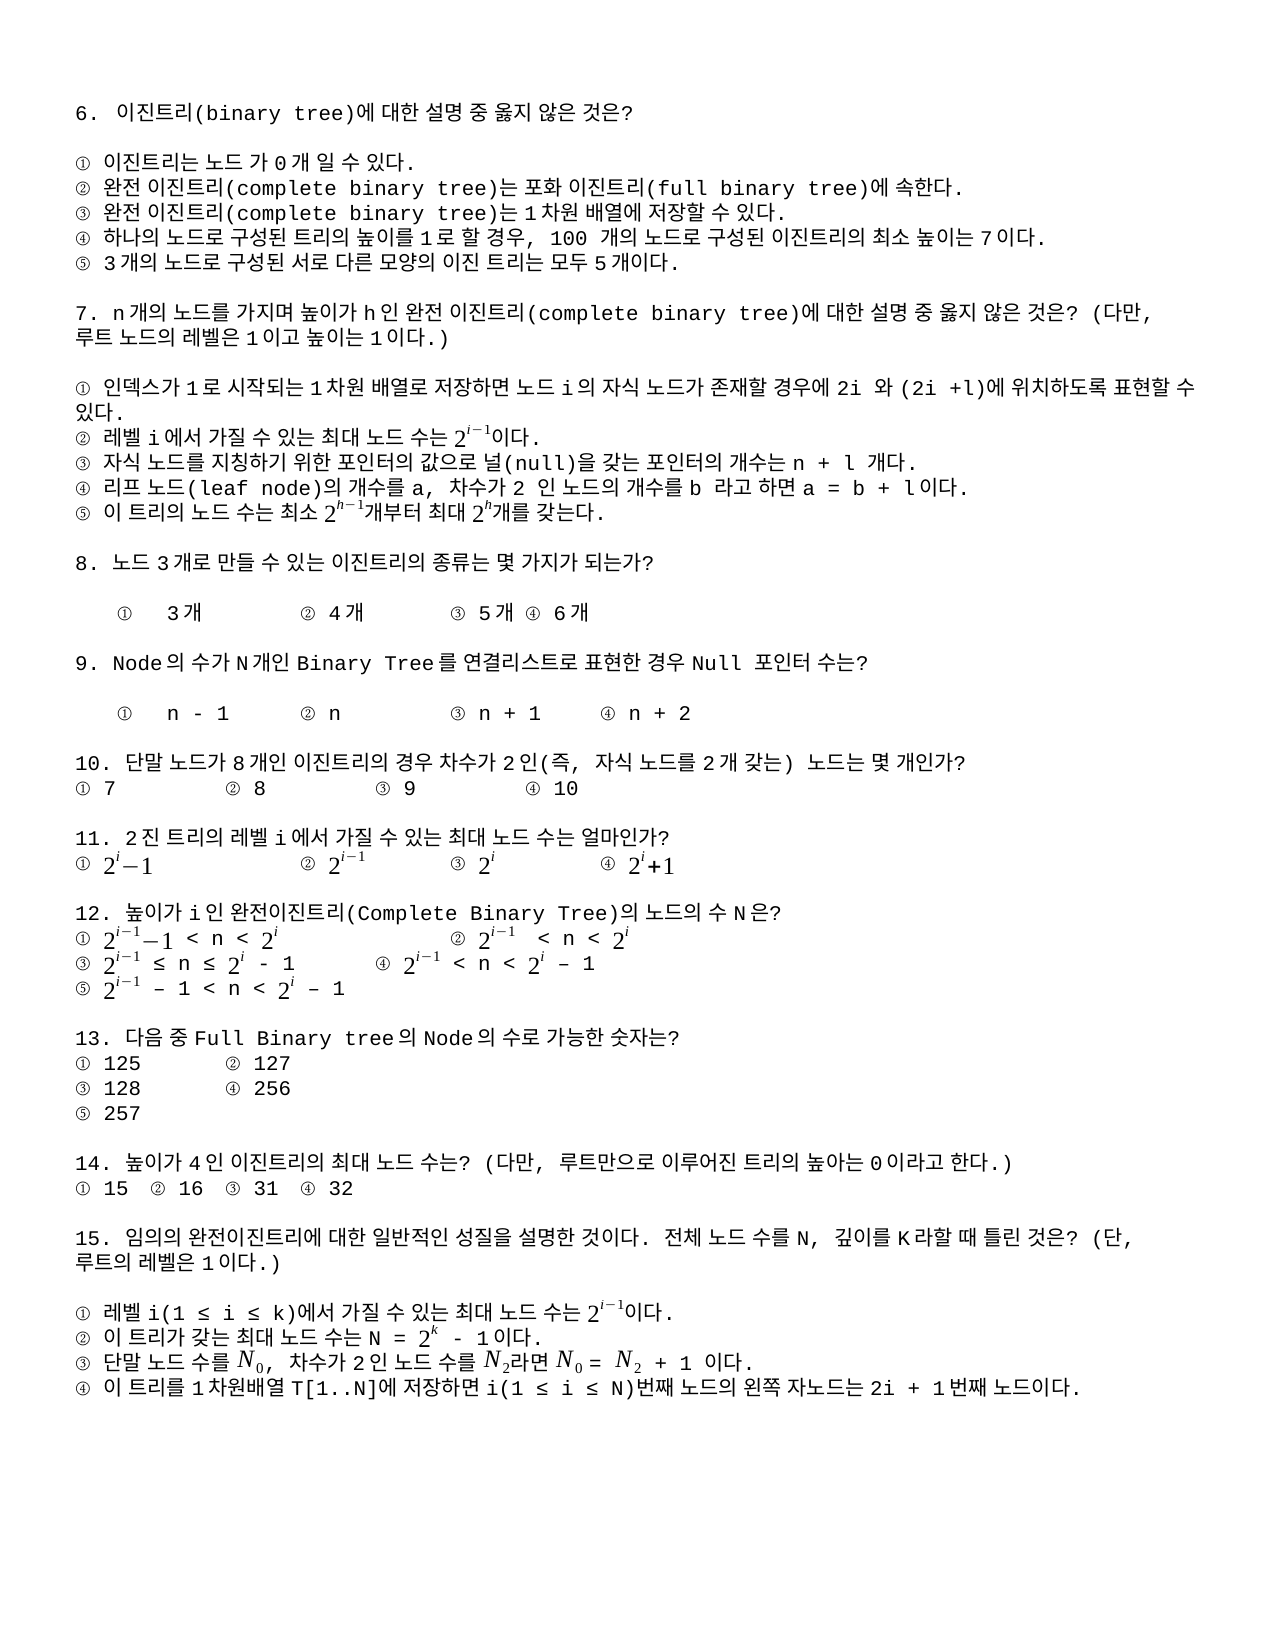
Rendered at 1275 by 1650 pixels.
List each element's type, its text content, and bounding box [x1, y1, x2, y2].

text ⑤ 257 [75, 1100, 1200, 1125]
text ③ ≤ n ≤ - 1 ④ < n < – 1 [75, 950, 1200, 975]
text ① 15 ② 16 ③ 31 ④ 32 [75, 1175, 1200, 1200]
text ② 완전 이진트리(complete binary tree)는 포화 이진트리(full binary tree)에 속한다. [75, 175, 1200, 200]
text ④ 이 트리를 1차원배열 T[1..N]에 저장하면 i(1 ≤ i ≤ N)번째 노드의 왼쪽 자노드는 2i + 1번째 노드이다. [75, 1375, 1200, 1400]
text 11. 2진 트리의 레벨 i에서 가질 수 있는 최대 노드 수는 얼마인가? [75, 825, 1200, 850]
text 15. 임의의 완전이진트리에 대한 일반적인 성질을 설명한 것이다. 전체 노드 수를 N, 깊이를 K라할 때 틀린 것은? (단, 루트의 레벨은 1이다.) [75, 1225, 1200, 1275]
text 9. Node의 수가 N개인 Binary Tree를 연결리스트로 표현한 경우 Null 포인터 수는? [75, 650, 1200, 675]
text ① 레벨 i(1 ≤ i ≤ k)에서 가질 수 있는 최대 노드 수는 이다. [75, 1300, 1200, 1325]
text ① 125 ② 127 [75, 1050, 1200, 1075]
list 3개 ② 4개 ③ 5개 ④ 6개 [117, 600, 1200, 625]
text ③ 128 ④ 256 [75, 1075, 1200, 1100]
text ④ 리프 노드(leaf node)의 개수를 a, 차수가 2 인 노드의 개수를 b 라고 하면 a = b + l이다. [75, 475, 1200, 500]
text 8. 노드 3개로 만들 수 있는 이진트리의 종류는 몇 가지가 되는가? [75, 550, 1200, 575]
list 이진트리(binary tree)에 대한 설명 중 옳지 않은 것은? [75, 100, 1200, 125]
text ① ② ③ ④ [75, 850, 1200, 875]
text 13. 다음 중 Full Binary tree의 Node의 수로 가능한 숫자는? [75, 1025, 1200, 1050]
text ⑤ 3개의 노드로 구성된 서로 다른 모양의 이진 트리는 모두 5개이다. [75, 250, 1200, 275]
list n - 1 ② n ③ n + 1 ④ n + 2 [117, 700, 1200, 725]
text 12. 높이가 i인 완전이진트리(Complete Binary Tree)의 노드의 수 N은? [75, 900, 1200, 925]
text ① 7 ② 8 ③ 9 ④ 10 [75, 775, 1200, 800]
text ⑤ – 1 < n < – 1 [75, 975, 1200, 1000]
text 7. n개의 노드를 가지며 높이가 h인 완전 이진트리(complete binary tree)에 대한 설명 중 옳지 않은 것은? (다만, 루트 노드의 레벨은 1이고 높이는 1이다.) [75, 300, 1200, 350]
text ② 레벨 i에서 가질 수 있는 최대 노드 수는 이다. [75, 425, 1200, 450]
text ① 이진트리는 노드 가 0개 일 수 있다. [75, 150, 1200, 175]
text ③ 자식 노드를 지칭하기 위한 포인터의 값으로 널(null)을 갖는 포인터의 개수는 n + l 개다. [75, 450, 1200, 475]
text ② 이 트리가 갖는 최대 노드 수는 N = - 1이다. [75, 1325, 1200, 1350]
text ③ 단말 노드 수를 , 차수가 2인 노드 수를 라면 = + 1 이다. [75, 1350, 1200, 1375]
text ④ 하나의 노드로 구성된 트리의 높이를 1로 할 경우, 100 개의 노드로 구성된 이진트리의 최소 높이는 7이다. [75, 225, 1200, 250]
text ③ 완전 이진트리(complete binary tree)는 1차원 배열에 저장할 수 있다. [75, 200, 1200, 225]
text ① < n < ② < n < [75, 925, 1200, 950]
text ⑤ 이 트리의 노드 수는 최소 개부터 최대 개를 갖는다. [75, 500, 1200, 525]
text 14. 높이가 4인 이진트리의 최대 노드 수는? (다만, 루트만으로 이루어진 트리의 높아는 0이라고 한다.) [75, 1150, 1200, 1175]
text 10. 단말 노드가 8개인 이진트리의 경우 차수가 2인(즉, 자식 노드를 2개 갖는) 노드는 몇 개인가? [75, 750, 1200, 775]
text ① 인덱스가 1로 시작되는 1차원 배열로 저장하면 노드 i의 자식 노드가 존재할 경우에 2i 와 (2i +l)에 위치하도록 표현할 수 있다. [75, 375, 1200, 425]
